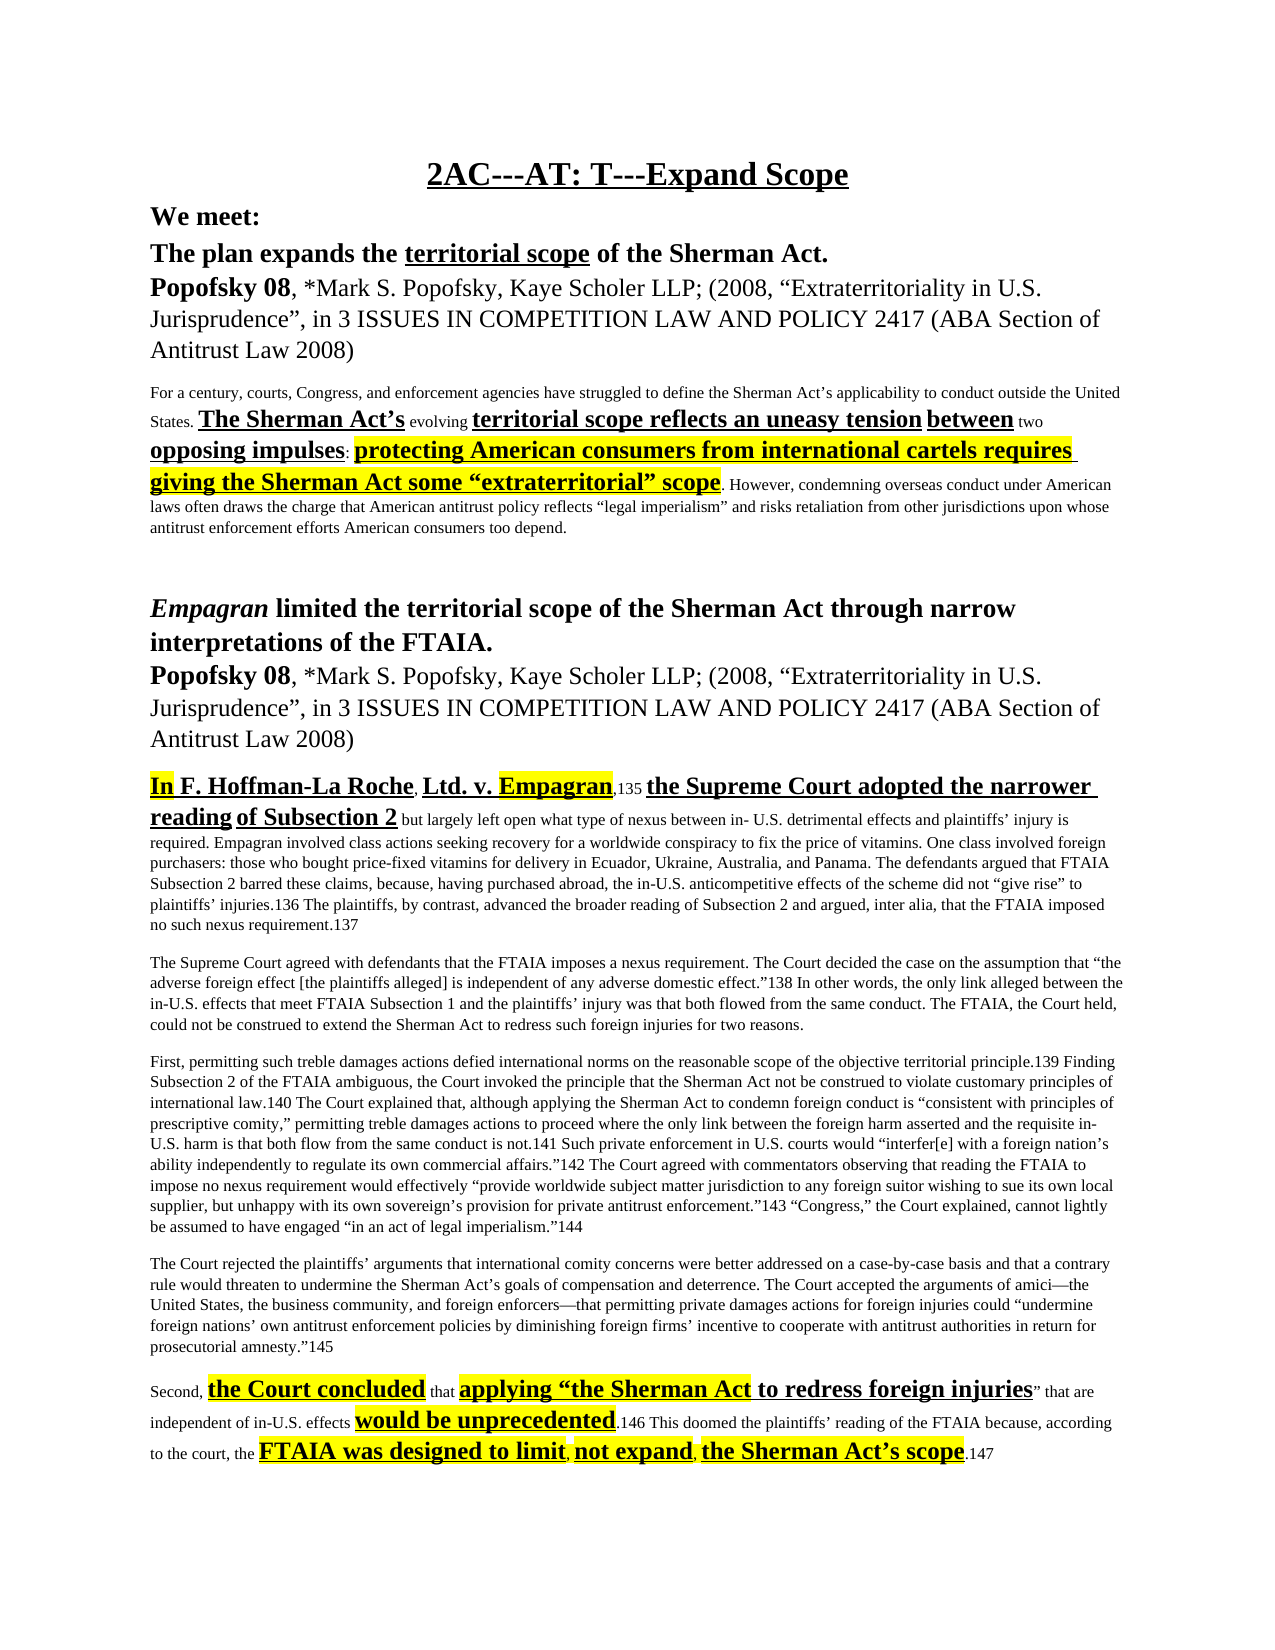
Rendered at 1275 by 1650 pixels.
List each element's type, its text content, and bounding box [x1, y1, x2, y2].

text In F. Hoffman-La Roche, Ltd. v. Empagran,135 the Supreme Court adopted the narrower reading of Subsection 2 but largely left open what type of nexus between in- U.S. detrimental effects and plaintiffs’ injury is required. Empagran involved class actions seeking recovery for a worldwide conspiracy to fix the price of vitamins. One class involved foreign purchasers: those who bought price-fixed vitamins for delivery in Ecuador, Ukraine, Australia, and Panama. The defendants argued that FTAIA Subsection 2 barred these claims, because, having purchased abroad, the in-U.S. anticompetitive effects of the scheme did not “give rise” to plaintiffs’ injuries.136 The plaintiffs, by contrast, advanced the broader reading of Subsection 2 and argued, inter alia, that the FTAIA imposed no such nexus requirement.137 [150, 771, 1125, 934]
text The Supreme Court agreed with defendants that the FTAIA imposes a nexus requirement. The Court decided the case on the assumption that “the adverse foreign effect [the plaintiffs alleged] is independent of any adverse domestic effect.”138 In other words, the only link alleged between the in-U.S. effects that meet FTAIA Subsection 1 and the plaintiffs’ injury was that both flowed from the same conduct. The FTAIA, the Court held, could not be construed to extend the Sherman Act to redress such foreign injuries for two reasons. [150, 952, 1125, 1033]
subtitle The plan expands the territorial scope of the Sherman Act. [150, 237, 1125, 268]
subtitle We meet: [150, 200, 1125, 231]
text For a century, courts, Congress, and enforcement agencies have struggled to define the Sherman Act’s applicability to conduct outside the United States. The Sherman Act’s evolving territorial scope reflects an uneasy tension between two opposing impulses: protecting American consumers from international cartels requires giving the Sherman Act some “extraterritorial” scope. However, condemning overseas conduct under American laws often draws the charge that American antitrust policy reflects “legal imperialism” and risks retaliation from other jurisdictions upon whose antitrust enforcement efforts American consumers too depend. [150, 383, 1125, 537]
subtitle 2AC---AT: T---Expand Scope [150, 154, 1125, 192]
text Popofsky 08, *Mark S. Popofsky, Kaye Scholer LLP; (2008, “Extraterritoriality in U.S. Jurisprudence”, in 3 ISSUES IN COMPETITION LAW AND POLICY 2417 (ABA Section of Antitrust Law 2008) [150, 659, 1125, 752]
text Popofsky 08, *Mark S. Popofsky, Kaye Scholer LLP; (2008, “Extraterritoriality in U.S. Jurisprudence”, in 3 ISSUES IN COMPETITION LAW AND POLICY 2417 (ABA Section of Antitrust Law 2008) [150, 271, 1125, 364]
subtitle Empagran limited the territorial scope of the Sherman Act through narrow interpretations of the FTAIA. [150, 592, 1125, 657]
text First, permitting such treble damages actions defied international norms on the reasonable scope of the objective territorial principle.139 Finding Subsection 2 of the FTAIA ambiguous, the Court invoked the principle that the Sherman Act not be construed to violate customary principles of international law.140 The Court explained that, although applying the Sherman Act to condemn foreign conduct is “consistent with principles of prescriptive comity,” permitting treble damages actions to proceed where the only link between the foreign harm asserted and the requisite in-U.S. harm is that both flow from the same conduct is not.141 Such private enforcement in U.S. courts would “interfer[e] with a foreign nation’s ability independently to regulate its own commercial affairs.”142 The Court agreed with commentators observing that reading the FTAIA to impose no nexus requirement would effectively “provide worldwide subject matter jurisdiction to any foreign suitor wishing to sue its own local supplier, but unhappy with its own sovereign’s provision for private antitrust enforcement.”143 “Congress,” the Court explained, cannot lightly be assumed to have engaged “in an act of legal imperialism.”144 [150, 1052, 1125, 1236]
text The Court rejected the plaintiffs’ arguments that international comity concerns were better addressed on a case-by-case basis and that a contrary rule would threaten to undermine the Sherman Act’s goals of compensation and deterrence. The Court accepted the arguments of amici—the United States, the business community, and foreign enforcers—that permitting private damages actions for foreign injuries could “undermine foreign nations’ own antitrust enforcement policies by diminishing foreign firms’ incentive to cooperate with antitrust authorities in return for prosecutorial amnesty.”145 [150, 1254, 1125, 1356]
text Second, the Court concluded that applying “the Sherman Act to redress foreign injuries” that are independent of in-U.S. effects would be unprecedented.146 This doomed the plaintiffs’ reading of the FTAIA because, according to the court, the FTAIA was designed to limit, not expand, the Sherman Act’s scope.147 [150, 1374, 1125, 1464]
